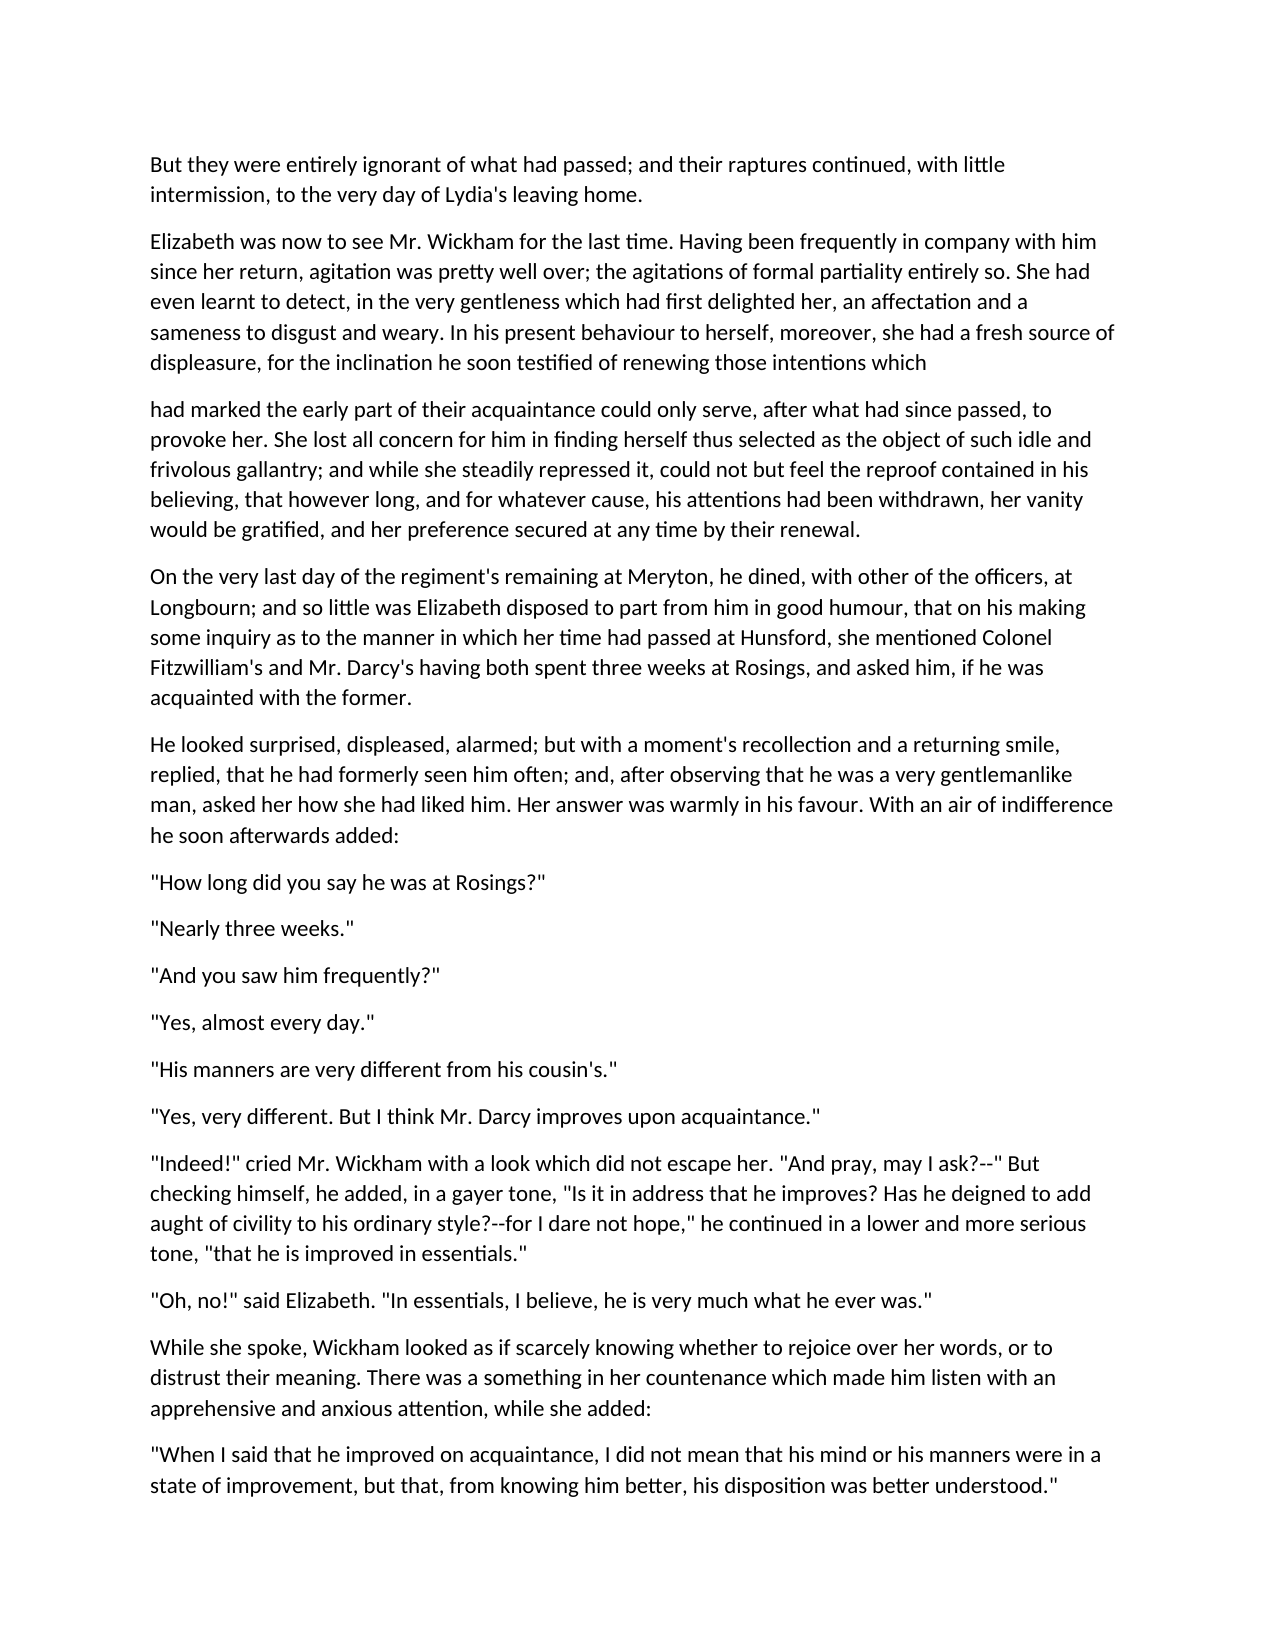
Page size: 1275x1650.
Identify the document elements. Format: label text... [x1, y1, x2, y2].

text "When I said that he improved on acquaintance, I did not mean that his mind or his manners were in a state of improvement, but that, from knowing him better, his disposition was better understood." [150, 1441, 1125, 1499]
text "Indeed!" cried Mr. Wickham with a look which did not escape her. "And pray, may I ask?--" But checking himself, he added, in a gayer tone, "Is it in address that he improves? Has he deigned to add aught of civility to his ordinary style?--for I dare not hope," he continued in a lower and more serious tone, "that he is improved in essentials." [150, 1149, 1125, 1268]
text But they were entirely ignorant of what had passed; and their raptures continued, with little intermission, to the very day of Lydia's leaving home. [150, 150, 1125, 208]
text "Nearly three weeks." [150, 914, 1125, 943]
text On the very last day of the regiment's remaining at Meryton, he dined, with other of the officers, at Longbourn; and so little was Elizabeth disposed to part from him in good humour, that on his making some inquiry as to the manner in which her time had passed at Hunsford, she mentioned Colonel Fitzwilliam's and Mr. Darcy's having both spent three weeks at Rosings, and asked him, if he was acquainted with the former. [150, 562, 1125, 711]
text "How long did you say he was at Rosings?" [150, 868, 1125, 896]
text "His manners are very different from his cousin's." [150, 1055, 1125, 1083]
text While she spoke, Wickham looked as if scarcely knowing whether to rejoice over her words, or to distrust their meaning. There was a something in her countenance which made him listen with an apprehensive and anxious attention, while she added: [150, 1333, 1125, 1422]
text "Yes, very different. But I think Mr. Darcy improves upon acquaintance." [150, 1102, 1125, 1130]
text "Oh, no!" said Elizabeth. "In essentials, I believe, he is very much what he ever was." [150, 1286, 1125, 1314]
text "Yes, almost every day." [150, 1008, 1125, 1036]
text had marked the early part of their acquaintance could only serve, after what had since passed, to provoke her. She lost all concern for him in finding herself thus selected as the object of such idle and frivolous gallantry; and while she steadily repressed it, could not but feel the reproof contained in his believing, that however long, and for whatever cause, his attentions had been withdrawn, her vanity would be gratified, and her preference secured at any time by their renewal. [150, 395, 1125, 544]
text Elizabeth was now to see Mr. Wickham for the last time. Having been frequently in company with him since her return, agitation was pretty well over; the agitations of formal partiality entirely so. She had even learnt to detect, in the very gentleness which had first delighted her, an affectation and a sameness to disgust and weary. In his present behaviour to herself, moreover, she had a fresh source of displeasure, for the inclination he soon testified of renewing those intentions which [150, 227, 1125, 376]
text "And you saw him frequently?" [150, 961, 1125, 989]
text He looked surprised, displeased, alarmed; but with a moment's recollection and a returning smile, replied, that he had formerly seen him often; and, after observing that he was a very gentlemanlike man, asked her how she had liked him. Her answer was warmly in his favour. With an air of indifference he soon afterwards added: [150, 730, 1125, 849]
